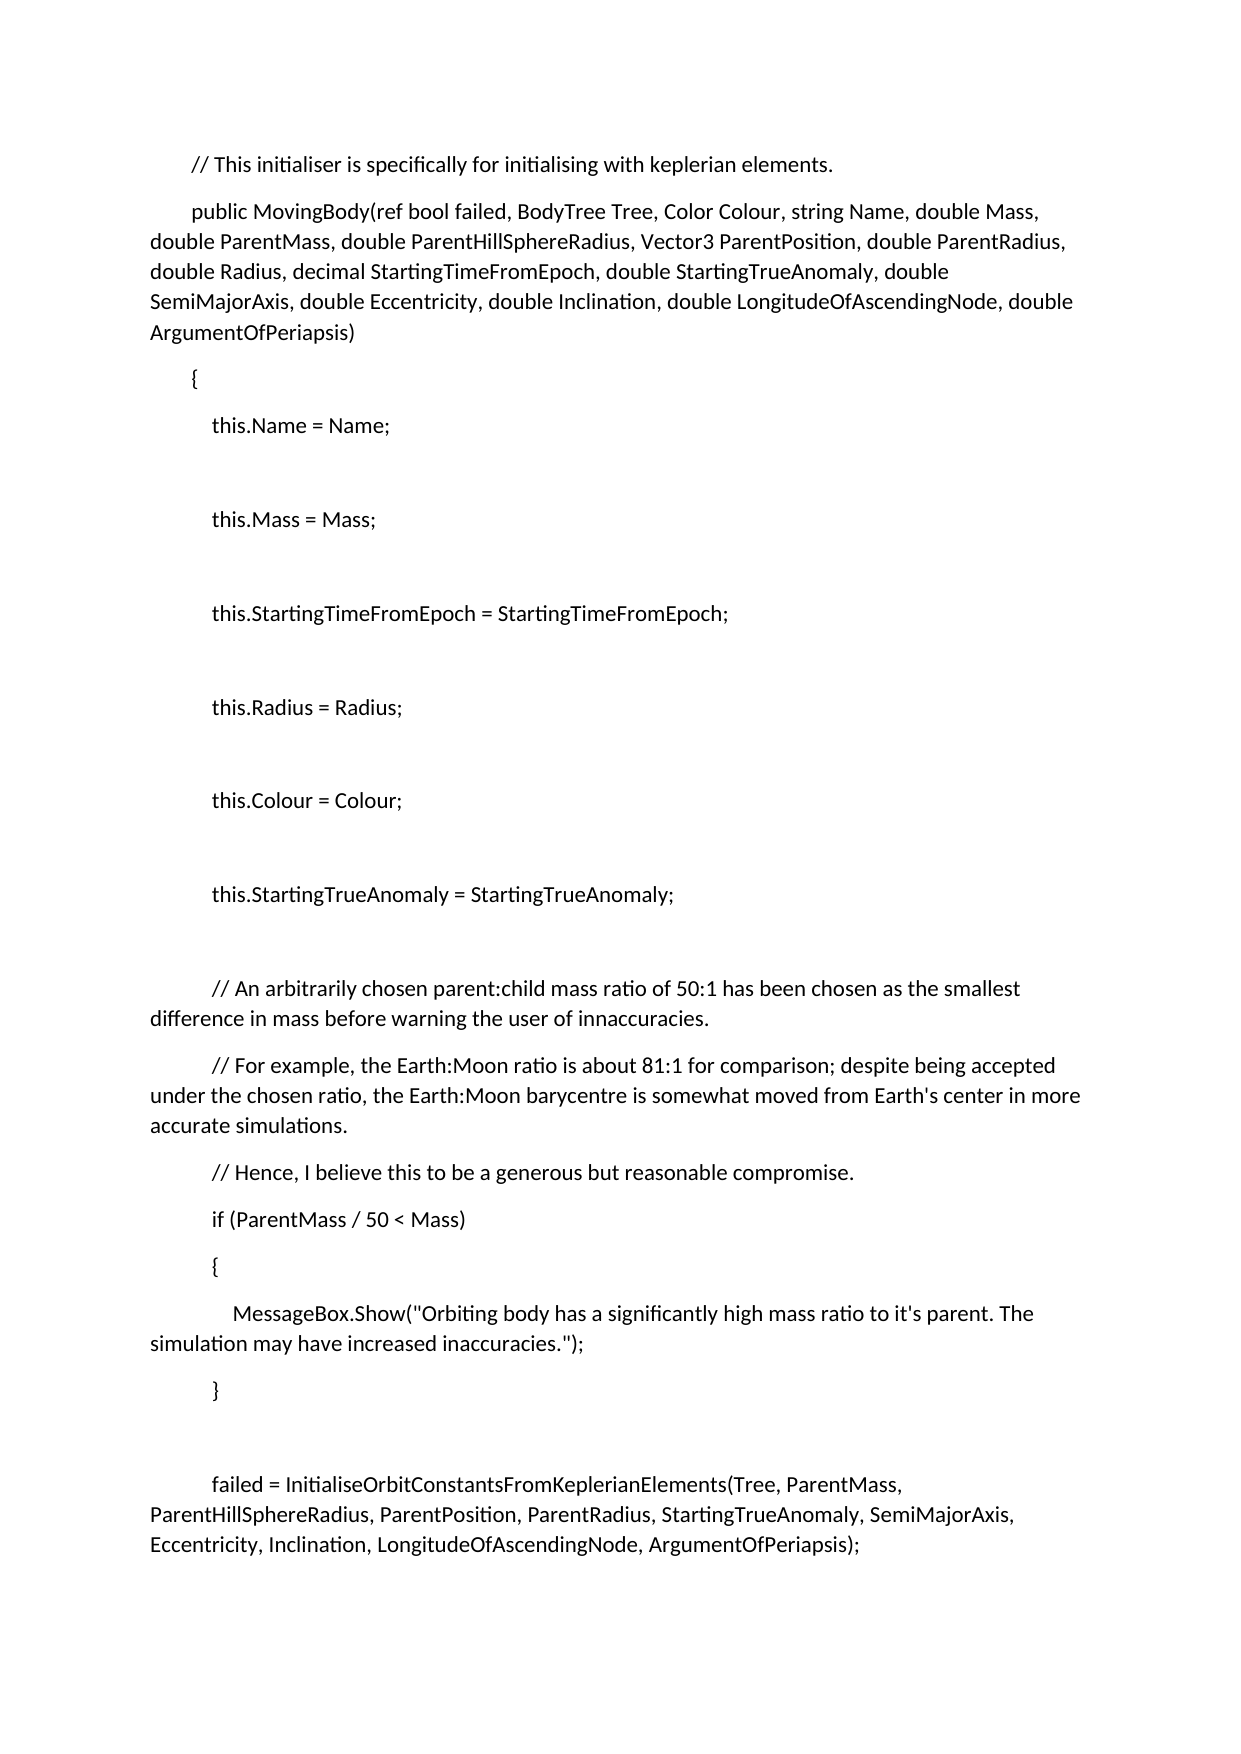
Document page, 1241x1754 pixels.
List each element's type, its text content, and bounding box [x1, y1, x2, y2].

text this.StartingTrueAnomaly = StartingTrueAnomaly; [150, 880, 1090, 908]
text MessageBox.Show("Orbiting body has a significantly high mass ratio to it's parent. The simulation may have increased inaccuracies."); [150, 1299, 1090, 1357]
text // Hence, I believe this to be a generous but reasonable compromise. [150, 1158, 1090, 1186]
text { [150, 364, 1090, 393]
text this.Radius = Radius; [150, 693, 1090, 721]
text } [150, 1376, 1090, 1404]
text // An arbitrarily chosen parent:child mass ratio of 50:1 has been chosen as the smallest difference in mass before warning the user of innaccuracies. [150, 974, 1090, 1032]
text failed = InitialiseOrbitConstantsFromKeplerianElements(Tree, ParentMass, ParentHillSphereRadius, ParentPosition, ParentRadius, StartingTrueAnomaly, SemiMajorAxis, Eccentricity, Inclination, LongitudeOfAscendingNode, ArgumentOfPeriapsis); [150, 1470, 1090, 1558]
text this.Name = Name; [150, 411, 1090, 439]
text this.Mass = Mass; [150, 505, 1090, 533]
text // For example, the Earth:Moon ratio is about 81:1 for comparison; despite being accepted under the chosen ratio, the Earth:Moon barycentre is somewhat moved from Earth's center in more accurate simulations. [150, 1051, 1090, 1139]
text if (ParentMass / 50 < Mass) [150, 1205, 1090, 1233]
text this.Colour = Colour; [150, 786, 1090, 814]
text // This initialiser is specifically for initialising with keplerian elements. [150, 150, 1090, 178]
text this.StartingTimeFromEpoch = StartingTimeFromEpoch; [150, 599, 1090, 627]
text { [150, 1252, 1090, 1280]
text public MovingBody(ref bool failed, BodyTree Tree, Color Colour, string Name, double Mass, double ParentMass, double ParentHillSphereRadius, Vector3 ParentPosition, double ParentRadius, double Radius, decimal StartingTimeFromEpoch, double StartingTrueAnomaly, double SemiMajorAxis, double Eccentricity, double Inclination, double LongitudeOfAscendingNode, double ArgumentOfPeriapsis) [150, 197, 1090, 346]
